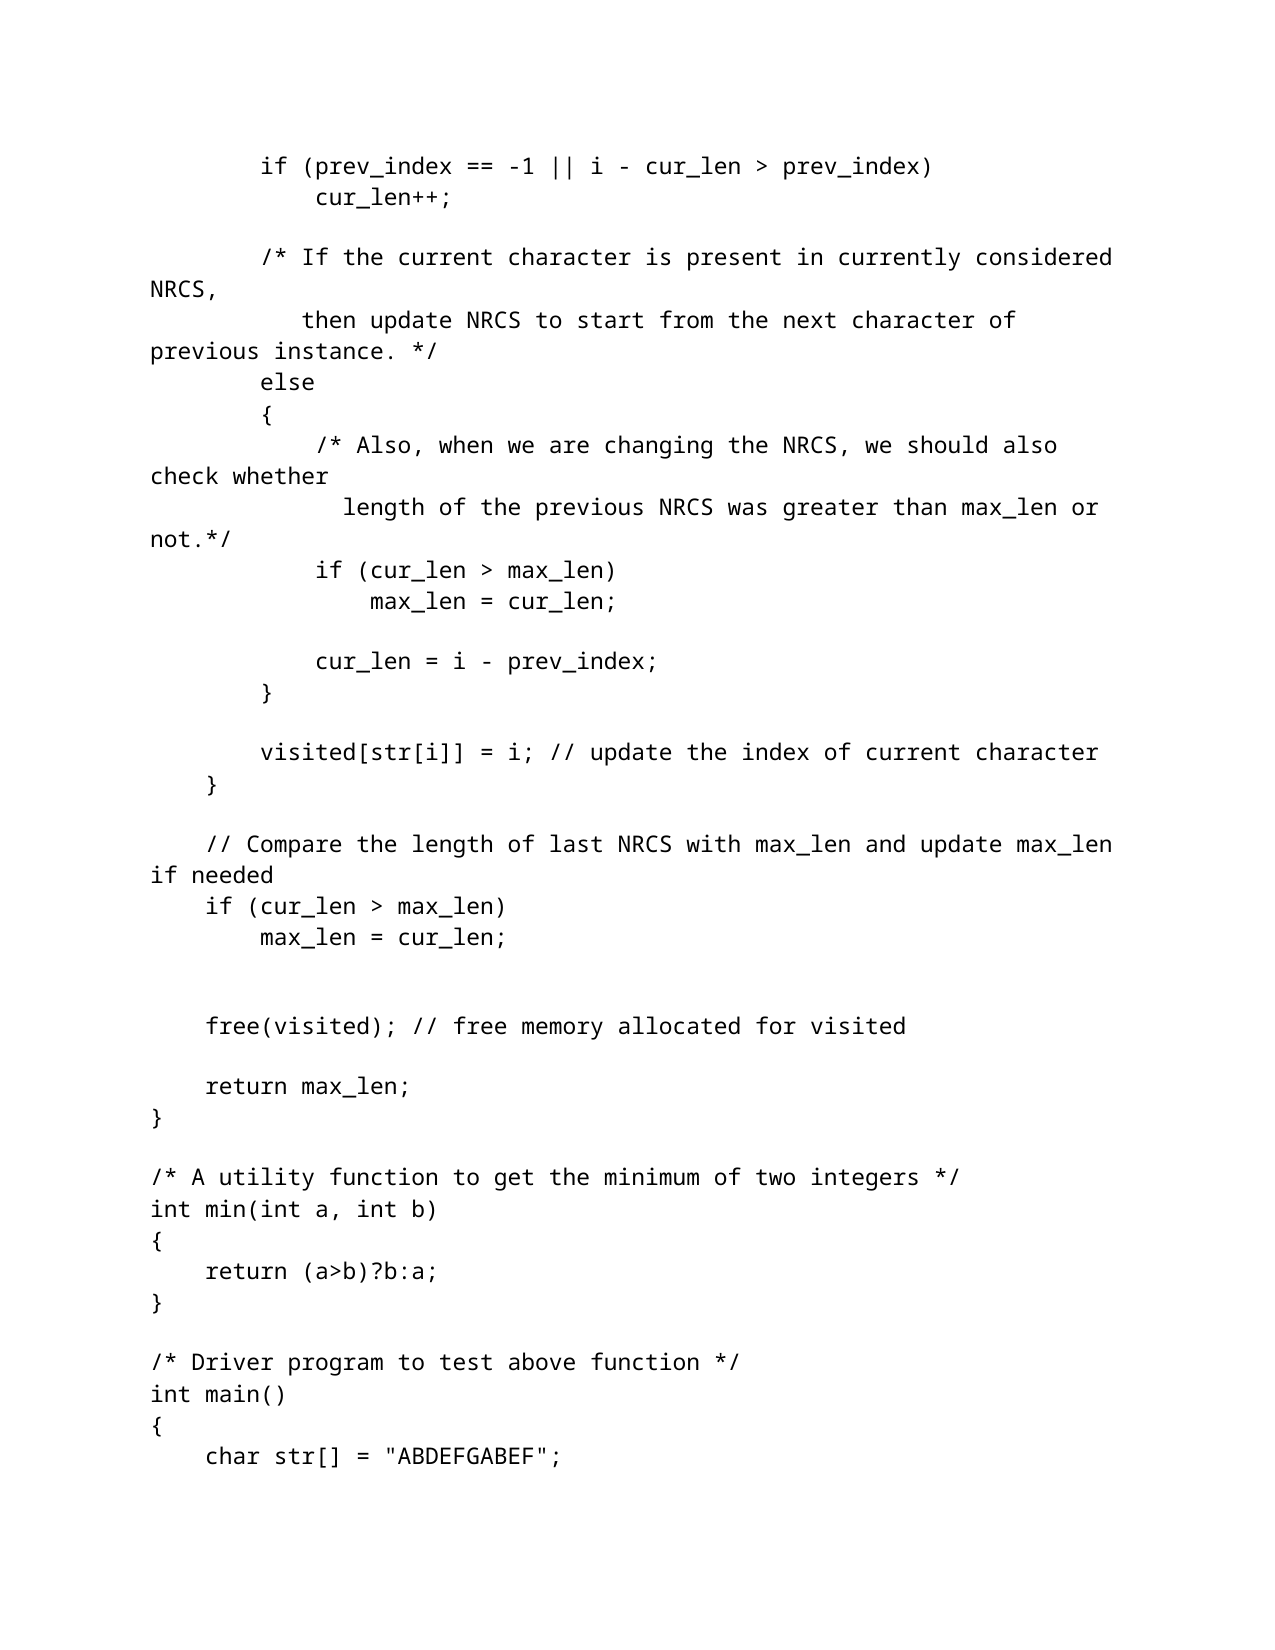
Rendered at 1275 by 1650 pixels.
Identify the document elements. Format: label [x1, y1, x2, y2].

text [150, 150, 1125, 1471]
